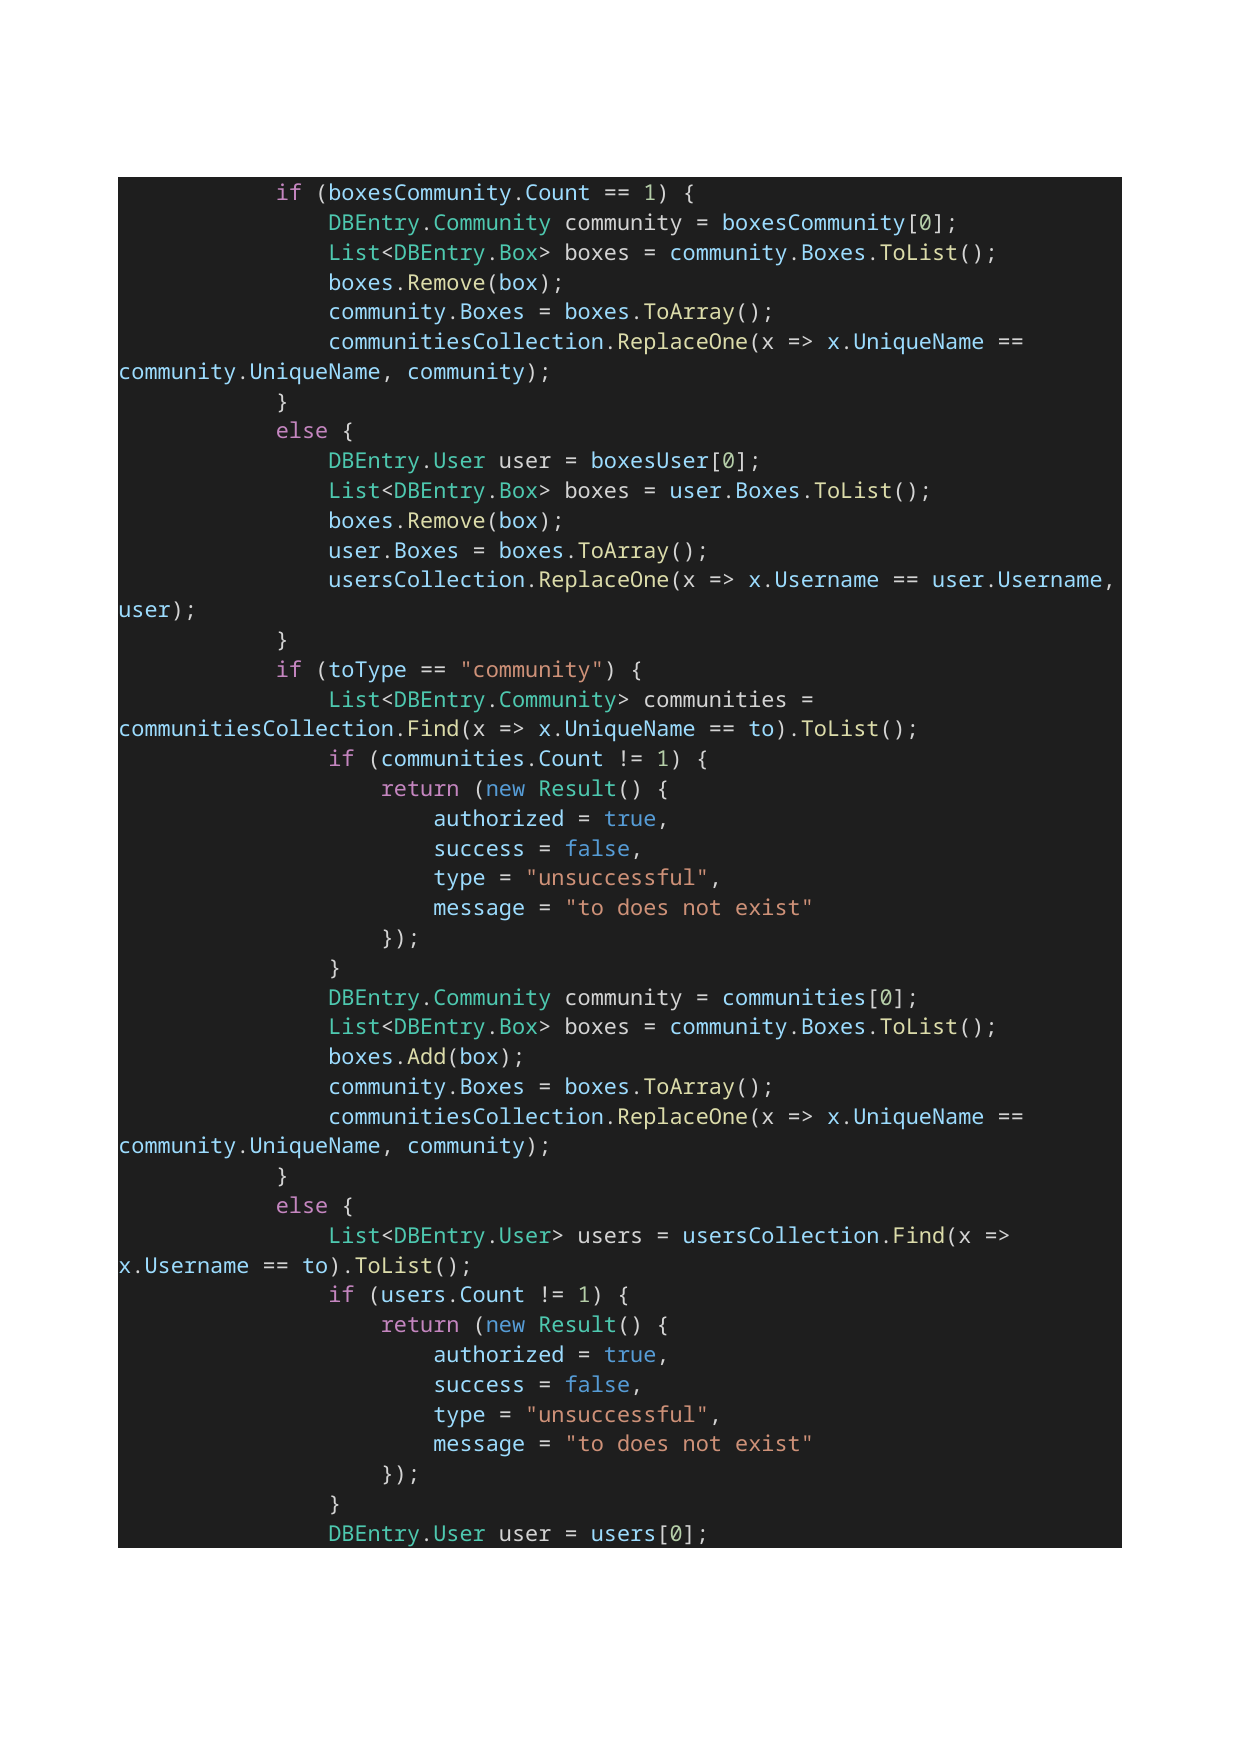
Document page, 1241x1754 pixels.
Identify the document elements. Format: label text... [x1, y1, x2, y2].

text communitiesCollection.ReplaceOne(x => x.UniqueName == community.UniqueName, community); [118, 326, 1122, 386]
text List<DBEntry.Box> boxes = user.Boxes.ToList(); [118, 475, 1122, 505]
text } [118, 952, 1122, 982]
text } [118, 1488, 1122, 1518]
text if (boxesCommunity.Count == 1) { [118, 177, 1122, 207]
text if (communities.Count != 1) { [118, 743, 1122, 773]
text authorized = true, [118, 1339, 1122, 1369]
text success = false, [118, 833, 1122, 862]
text if (users.Count != 1) { [118, 1279, 1122, 1309]
text community.Boxes = boxes.ToArray(); [118, 296, 1122, 326]
text type = "unsuccessful", [118, 862, 1122, 892]
text }); [118, 1458, 1122, 1488]
text authorized = true, [118, 803, 1122, 833]
text return (new Result() { [118, 773, 1122, 803]
text List<DBEntry.Community> communities = communitiesCollection.Find(x => x.UniqueName == to).ToList(); [118, 684, 1122, 743]
text else { [118, 416, 1122, 445]
text community.Boxes = boxes.ToArray(); [118, 1071, 1122, 1101]
text return (new Result() { [118, 1309, 1122, 1339]
text if (toType == "community") { [118, 654, 1122, 684]
text boxes.Remove(box); [118, 267, 1122, 296]
text else { [118, 1190, 1122, 1220]
text List<DBEntry.Box> boxes = community.Boxes.ToList(); [118, 237, 1122, 267]
text type = "unsuccessful", [118, 1399, 1122, 1428]
text } [118, 624, 1122, 654]
text } [118, 386, 1122, 416]
text user.Boxes = boxes.ToArray(); [118, 535, 1122, 564]
text message = "to does not exist" [118, 1428, 1122, 1458]
text usersCollection.ReplaceOne(x => x.Username == user.Username, user); [118, 564, 1122, 624]
text List<DBEntry.Box> boxes = community.Boxes.ToList(); [118, 1011, 1122, 1041]
text boxes.Remove(box); [118, 505, 1122, 535]
text message = "to does not exist" [118, 892, 1122, 922]
text }); [118, 922, 1122, 952]
text communitiesCollection.ReplaceOne(x => x.UniqueName == community.UniqueName, community); [118, 1101, 1122, 1160]
text DBEntry.Community community = communities[0]; [118, 982, 1122, 1011]
text DBEntry.User user = users[0]; [118, 1518, 1122, 1548]
text List<DBEntry.User> users = usersCollection.Find(x => x.Username == to).ToList(); [118, 1220, 1122, 1279]
text success = false, [118, 1369, 1122, 1399]
text DBEntry.User user = boxesUser[0]; [118, 445, 1122, 475]
text boxes.Add(box); [118, 1041, 1122, 1071]
text DBEntry.Community community = boxesCommunity[0]; [118, 207, 1122, 237]
text } [118, 1160, 1122, 1190]
